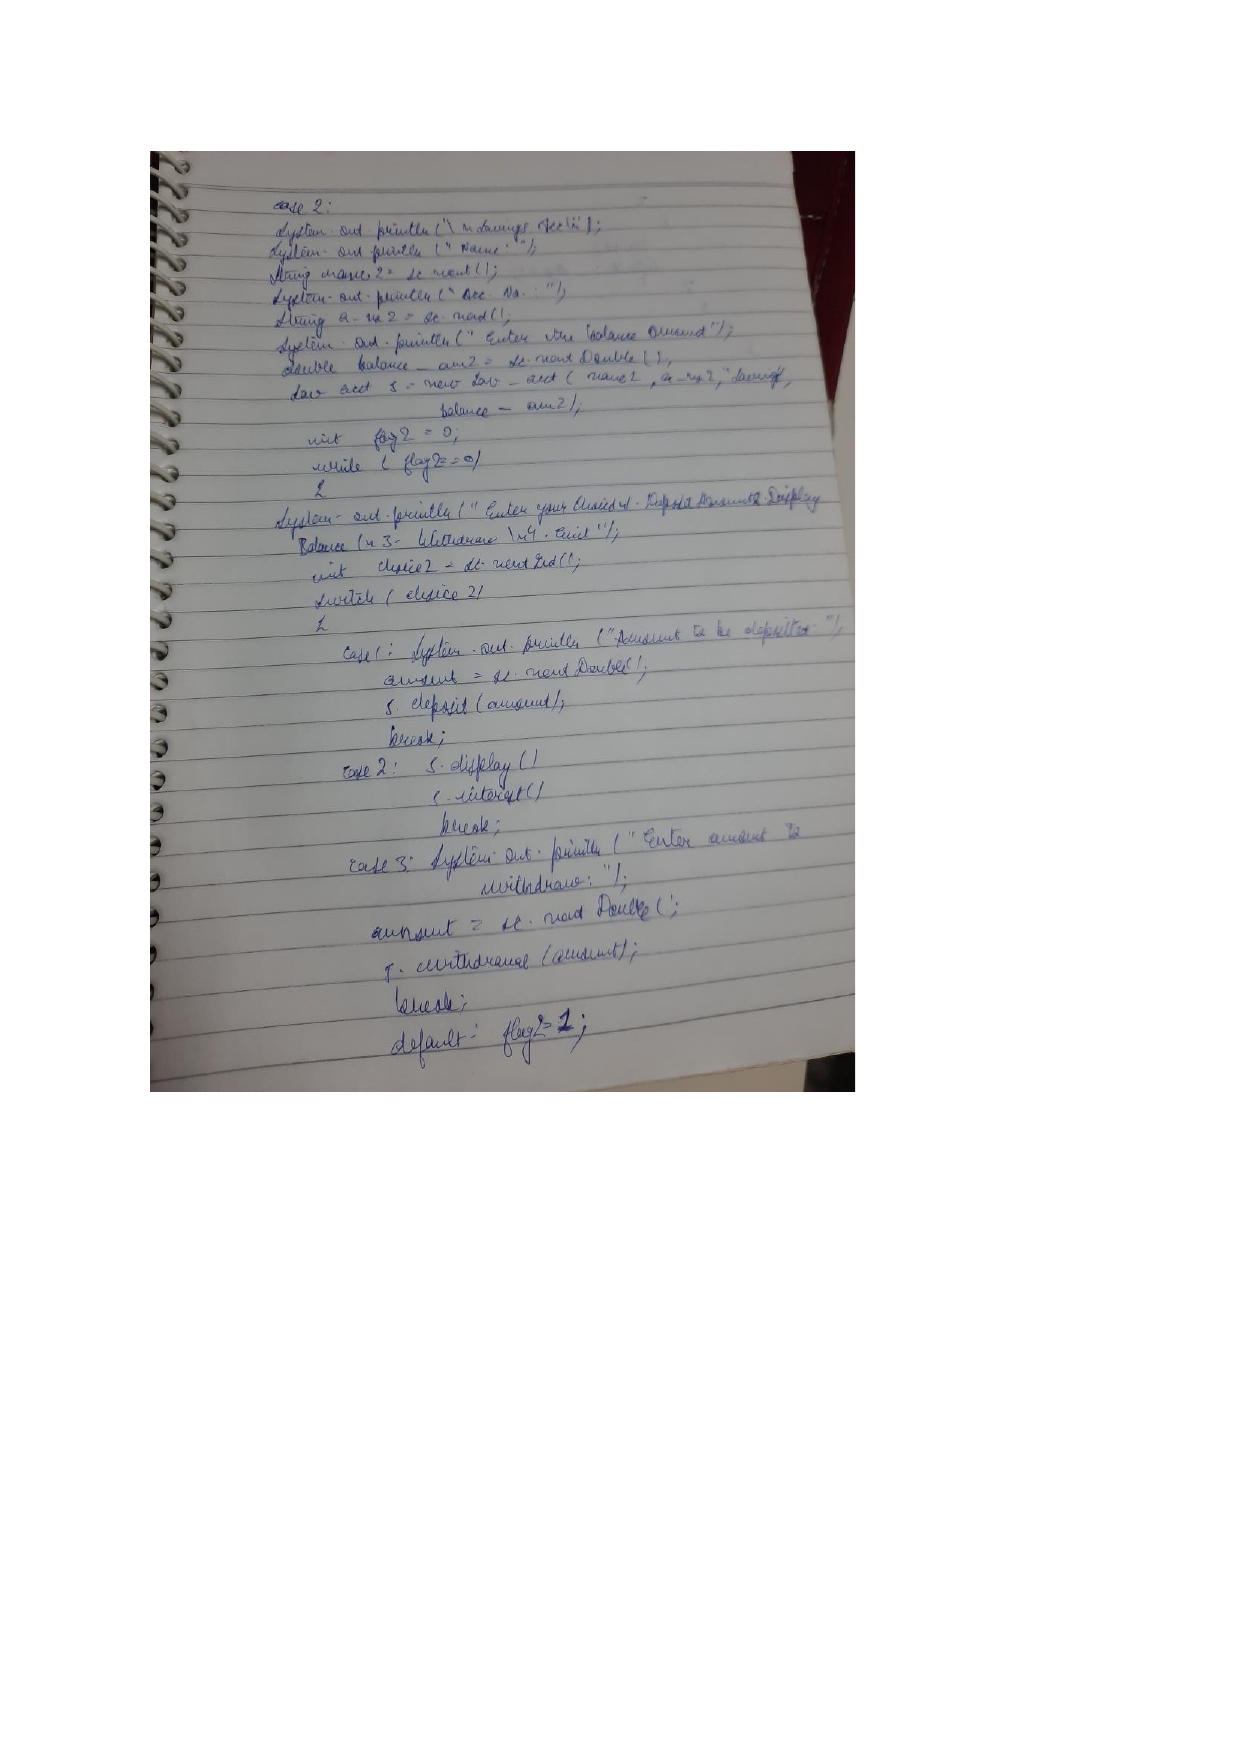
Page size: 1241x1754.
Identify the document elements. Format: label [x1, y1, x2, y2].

picture [150, 151, 855, 1092]
